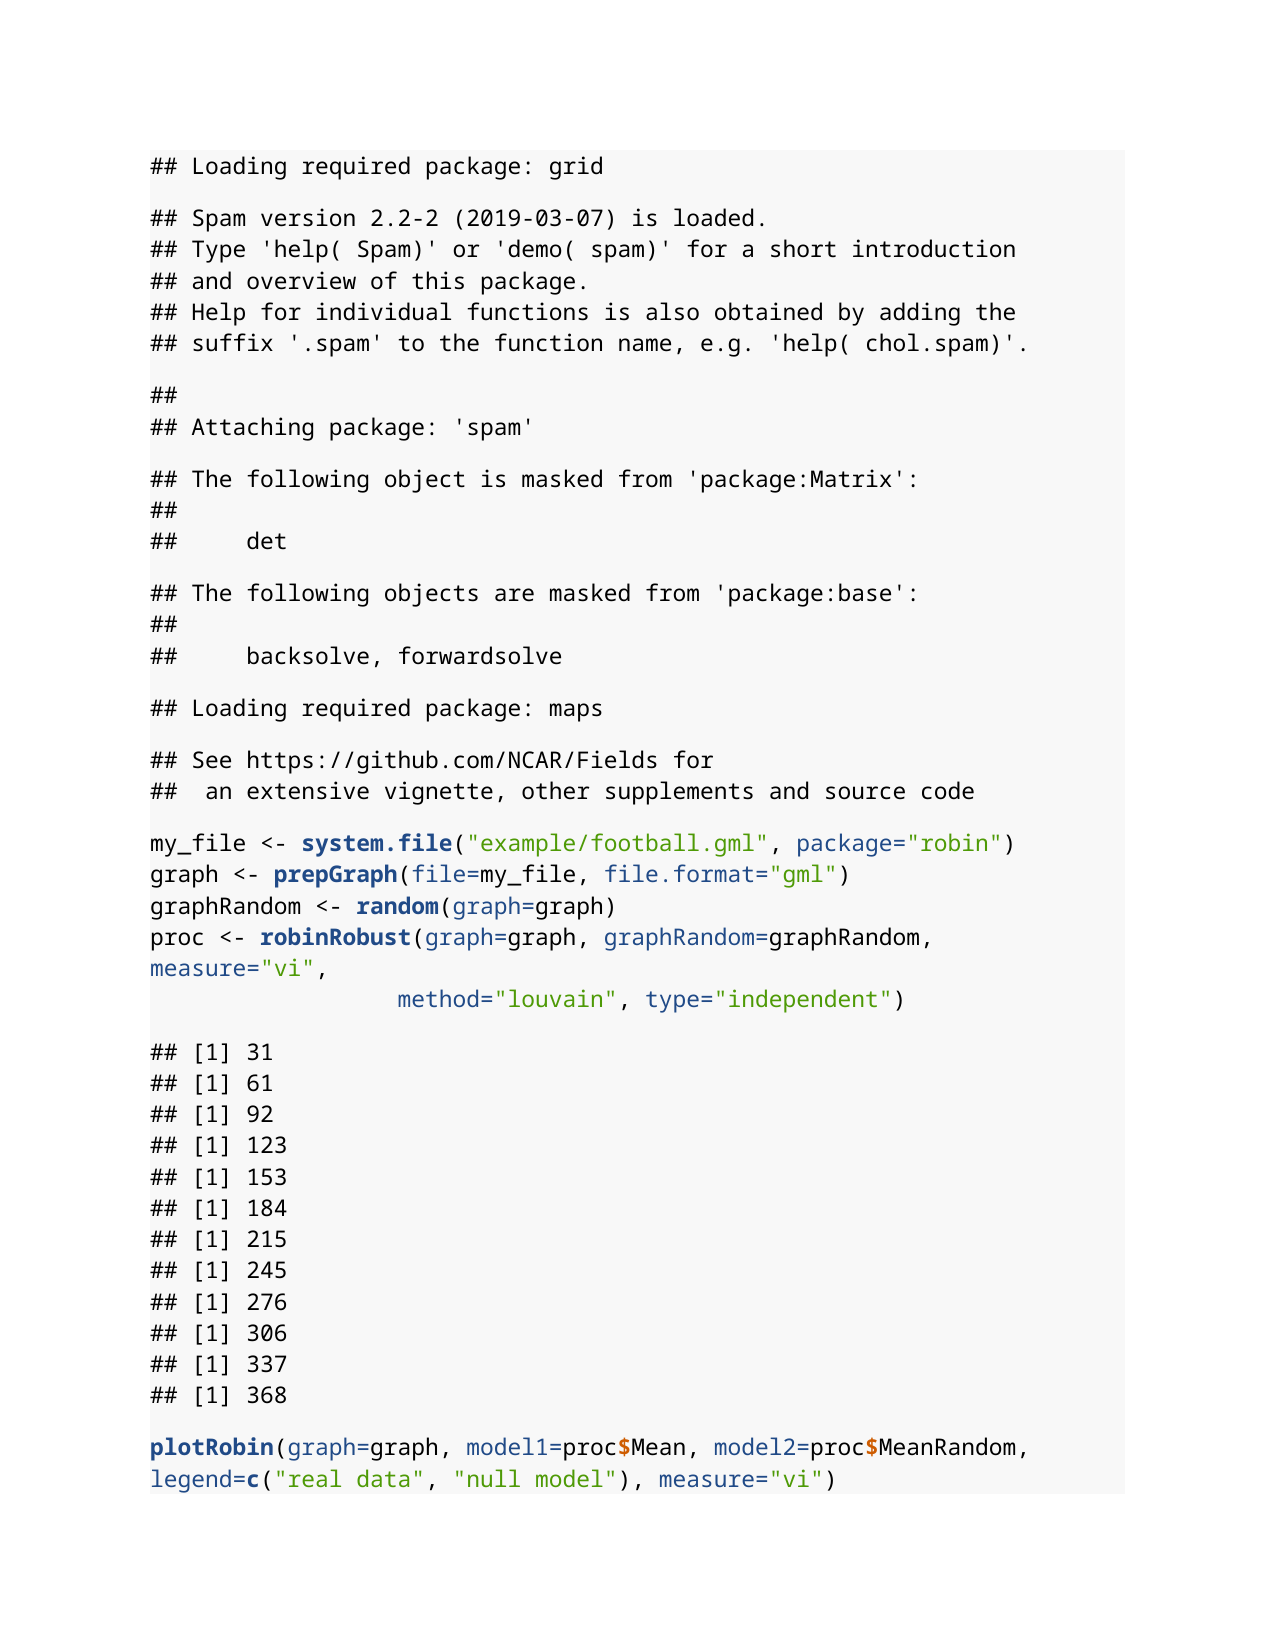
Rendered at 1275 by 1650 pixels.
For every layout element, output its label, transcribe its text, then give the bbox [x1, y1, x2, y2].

text ## See https://github.com/NCAR/Fields for ## an extensive vignette, other supplements and source code [150, 744, 1125, 806]
text ## The following objects are masked from 'package:base': ## ## backsolve, forwardsolve [150, 577, 1125, 671]
text ## ## Attaching package: 'spam' [150, 379, 1125, 442]
text ## Loading required package: maps [150, 692, 1125, 723]
text my_file <- system.file("example/football.gml", package="robin") graph <- prepGraph(file=my_file, file.format="gml") graphRandom <- random(graph=graph) proc <- robinRobust(graph=graph, graphRandom=graphRandom, measure="vi", method="louvain", type="independent") [150, 827, 1125, 1014]
text plotRobin(graph=graph, model1=proc$Mean, model2=proc$MeanRandom, legend=c("real data", "null model"), measure="vi") [150, 1431, 1125, 1494]
text ## Loading required package: grid [150, 150, 1125, 181]
text ## [1] 31 ## [1] 61 ## [1] 92 ## [1] 123 ## [1] 153 ## [1] 184 ## [1] 215 ## [1] 245 ## [1] 276 ## [1] 306 ## [1] 337 ## [1] 368 [150, 1035, 1125, 1410]
text ## The following object is masked from 'package:Matrix': ## ## det [150, 462, 1125, 556]
text ## Spam version 2.2-2 (2019-03-07) is loaded. ## Type 'help( Spam)' or 'demo( spam)' for a short introduction ## and overview of this package. ## Help for individual functions is also obtained by adding the ## suffix '.spam' to the function name, e.g. 'help( chol.spam)'. [150, 202, 1125, 358]
